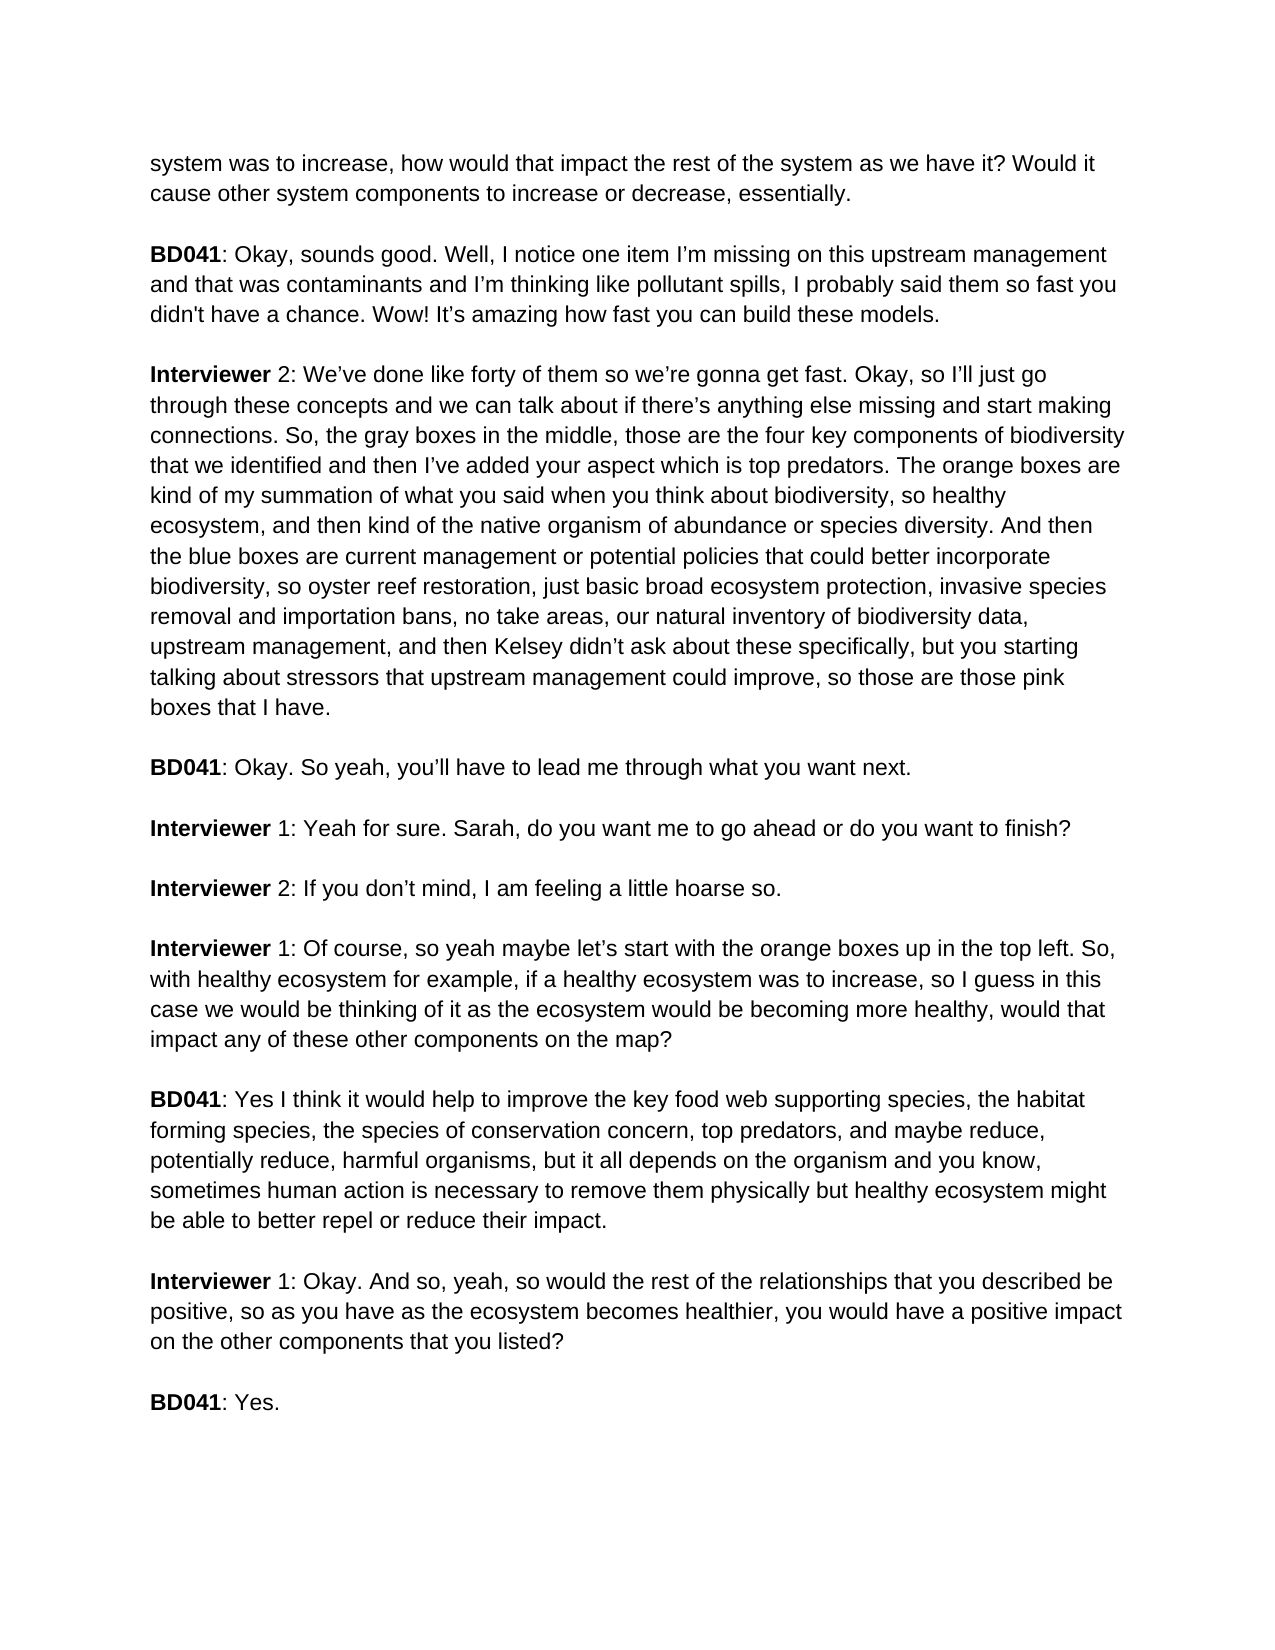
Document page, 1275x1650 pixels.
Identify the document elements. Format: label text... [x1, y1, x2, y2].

text BD041: Okay. So yeah, you’ll have to lead me through what you want next. [150, 754, 1125, 781]
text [150, 150, 1125, 207]
text BD041: Yes. [150, 1388, 1125, 1415]
text Interviewer 2: We’ve done like forty of them so we’re gonna get fast. Okay, so I’ll just go through these concepts and we can talk about if there’s anything else missing and start making connections. So, the gray boxes in the middle, those are the four key components of biodiversity that we identified and then I’ve added your aspect which is top predators. The orange boxes are kind of my summation of what you said when you think about biodiversity, so healthy ecosystem, and then kind of the native organism of abundance or species diversity. And then the blue boxes are current management or potential policies that could better incorporate biodiversity, so oyster reef restoration, just basic broad ecosystem protection, invasive species removal and importation bans, no take areas, our natural inventory of biodiversity data, upstream management, and then Kelsey didn’t ask about these specifically, but you starting talking about stressors that upstream management could improve, so those are those pink boxes that I have. [150, 361, 1125, 720]
text BD041: Yes I think it would help to improve the key food web supporting species, the habitat forming species, the species of conservation concern, top predators, and maybe reduce, potentially reduce, harmful organisms, but it all depends on the organism and you know, sometimes human action is necessary to remove them physically but healthy ecosystem might be able to better repel or reduce their impact. [150, 1086, 1125, 1234]
text Interviewer 1: Of course, so yeah maybe let’s start with the orange boxes up in the top left. So, with healthy ecosystem for example, if a healthy ecosystem was to increase, so I guess in this case we would be thinking of it as the ecosystem would be becoming more healthy, would that impact any of these other components on the map? [150, 935, 1125, 1052]
text BD041: Okay, sounds good. Well, I notice one item I’m missing on this upstream management and that was contaminants and I’m thinking like pollutant spills, I probably said them so fast you didn't have a chance. Wow! It’s amazing how fast you can build these models. [150, 241, 1125, 327]
text Interviewer 2: If you don’t mind, I am feeling a little hoarse so. [150, 875, 1125, 901]
text Interviewer 1: Okay. And so, yeah, so would the rest of the relationships that you described be positive, so as you have as the ecosystem becomes healthier, you would have a positive impact on the other components that you listed? [150, 1268, 1125, 1354]
text Interviewer 1: Yeah for sure. Sarah, do you want me to go ahead or do you want to finish? [150, 814, 1125, 841]
